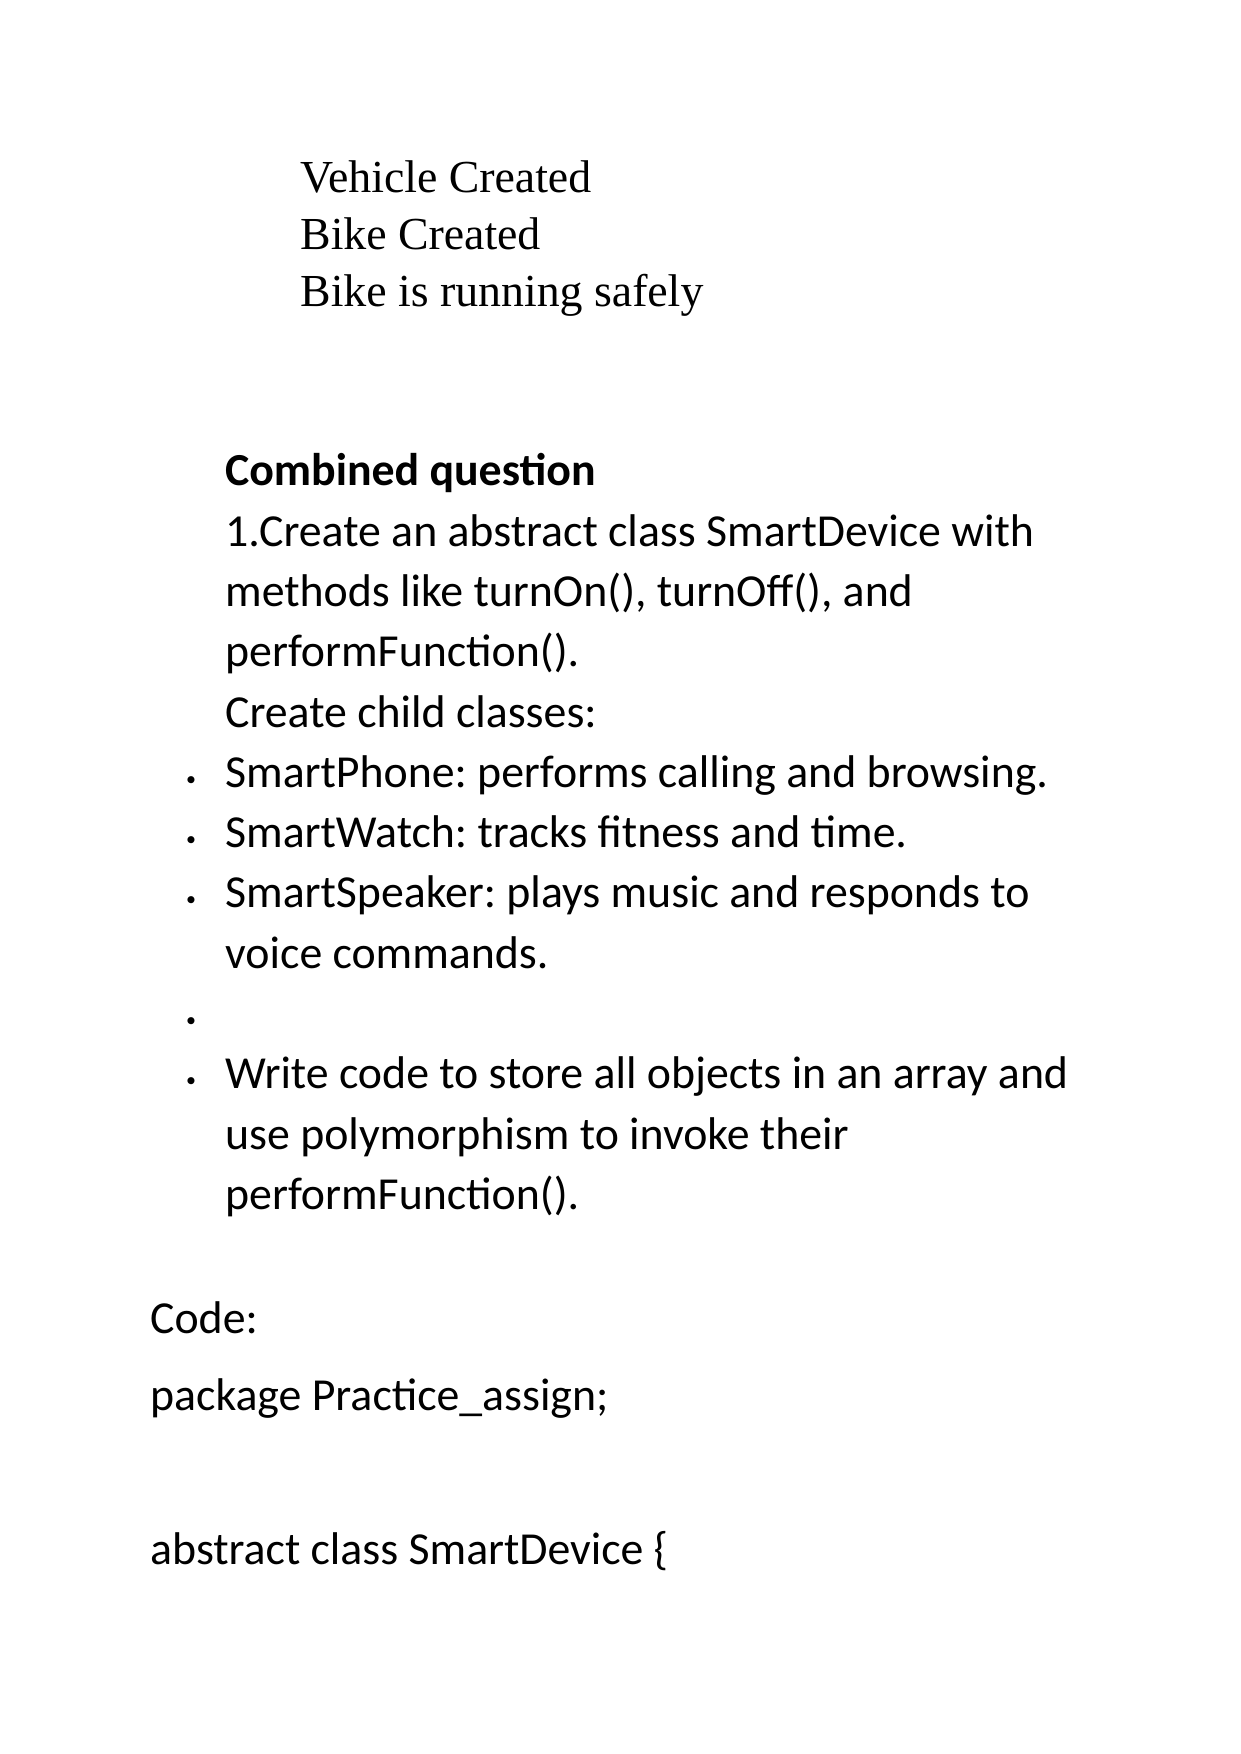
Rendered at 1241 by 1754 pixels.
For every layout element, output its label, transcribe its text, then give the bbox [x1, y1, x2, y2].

list Vehicle Created [300, 150, 1090, 203]
list Bike is running safely [300, 264, 1090, 316]
list SmartWatch: tracks fitness and time. [187, 803, 1090, 859]
list SmartSpeaker: plays music and responds to voice commands. [187, 863, 1090, 980]
list Combined question [225, 441, 1090, 497]
text abstract class SmartDevice { [150, 1520, 1090, 1576]
text package Practice_assign; [150, 1366, 1090, 1422]
text Code: [150, 1289, 1090, 1345]
list Bike Created [300, 207, 1090, 259]
list SmartPhone: performs calling and browsing. [187, 743, 1090, 799]
list Write code to store all objects in an array and use polymorphism to invoke their performFunction(). [187, 1044, 1090, 1221]
list 1.Create an abstract class SmartDevice with methods like turnOn(), turnOff(), and performFunction(). Create child classes: [225, 502, 1090, 738]
